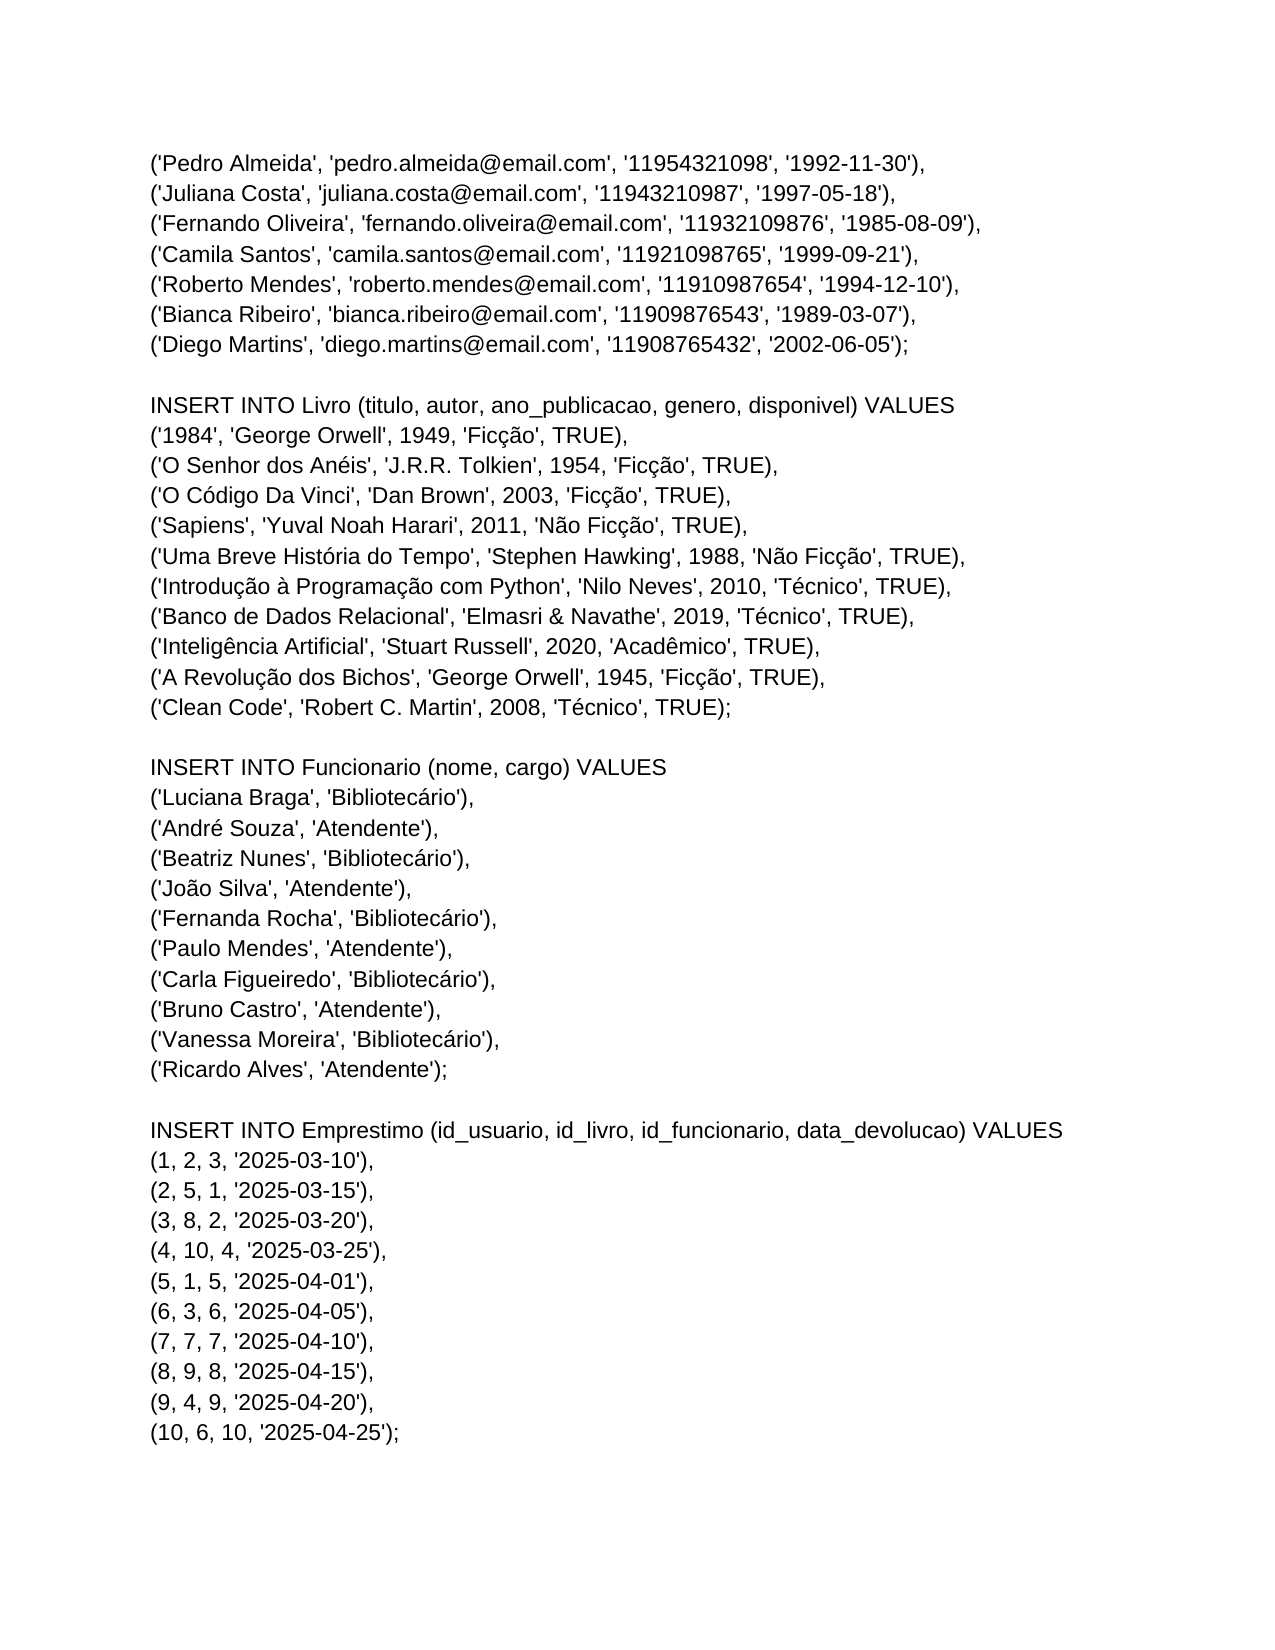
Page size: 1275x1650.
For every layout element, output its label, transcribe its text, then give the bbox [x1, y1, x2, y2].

text ('Paulo Mendes', 'Atendente'), [150, 935, 1125, 962]
text (6, 3, 6, '2025-04-05'), [150, 1298, 1125, 1324]
text ('1984', 'George Orwell', 1949, 'Ficção', TRUE), [150, 422, 1125, 448]
text ('Bianca Ribeiro', 'bianca.ribeiro@email.com', '11909876543', '1989-03-07'), [150, 301, 1125, 327]
text (2, 5, 1, '2025-03-15'), [150, 1177, 1125, 1203]
text ('Beatriz Nunes', 'Bibliotecário'), [150, 845, 1125, 871]
text ('Pedro Almeida', 'pedro.almeida@email.com', '11954321098', '1992-11-30'), [150, 150, 1125, 176]
text (7, 7, 7, '2025-04-10'), [150, 1328, 1125, 1354]
text (5, 1, 5, '2025-04-01'), [150, 1268, 1125, 1294]
text ('Banco de Dados Relacional', 'Elmasri & Navathe', 2019, 'Técnico', TRUE), [150, 603, 1125, 629]
text ('Roberto Mendes', 'roberto.mendes@email.com', '11910987654', '1994-12-10'), [150, 271, 1125, 297]
text ('Ricardo Alves', 'Atendente'); [150, 1056, 1125, 1083]
text ('A Revolução dos Bichos', 'George Orwell', 1945, 'Ficção', TRUE), [150, 663, 1125, 690]
text ('Vanessa Moreira', 'Bibliotecário'), [150, 1026, 1125, 1052]
text ('Carla Figueiredo', 'Bibliotecário'), [150, 966, 1125, 992]
text ('Camila Santos', 'camila.santos@email.com', '11921098765', '1999-09-21'), [150, 241, 1125, 267]
text ('André Souza', 'Atendente'), [150, 814, 1125, 841]
text ('O Senhor dos Anéis', 'J.R.R. Tolkien', 1954, 'Ficção', TRUE), [150, 452, 1125, 478]
text (9, 4, 9, '2025-04-20'), [150, 1388, 1125, 1415]
text ('Sapiens', 'Yuval Noah Harari', 2011, 'Não Ficção', TRUE), [150, 512, 1125, 539]
text (1, 2, 3, '2025-03-10'), [150, 1147, 1125, 1173]
text (3, 8, 2, '2025-03-20'), [150, 1207, 1125, 1234]
text ('Clean Code', 'Robert C. Martin', 2008, 'Técnico', TRUE); [150, 694, 1125, 720]
text INSERT INTO Livro (titulo, autor, ano_publicacao, genero, disponivel) VALUES [150, 392, 1125, 418]
text ('Fernanda Rocha', 'Bibliotecário'), [150, 905, 1125, 932]
text ('Inteligência Artificial', 'Stuart Russell', 2020, 'Acadêmico', TRUE), [150, 633, 1125, 660]
text ('Uma Breve História do Tempo', 'Stephen Hawking', 1988, 'Não Ficção', TRUE), [150, 543, 1125, 569]
text ('O Código Da Vinci', 'Dan Brown', 2003, 'Ficção', TRUE), [150, 482, 1125, 509]
text ('Fernando Oliveira', 'fernando.oliveira@email.com', '11932109876', '1985-08-09'), [150, 210, 1125, 237]
text ('João Silva', 'Atendente'), [150, 875, 1125, 901]
text ('Bruno Castro', 'Atendente'), [150, 996, 1125, 1022]
text ('Luciana Braga', 'Bibliotecário'), [150, 784, 1125, 811]
text (4, 10, 4, '2025-03-25'), [150, 1237, 1125, 1264]
text INSERT INTO Funcionario (nome, cargo) VALUES [150, 754, 1125, 781]
text (8, 9, 8, '2025-04-15'), [150, 1358, 1125, 1385]
text ('Juliana Costa', 'juliana.costa@email.com', '11943210987', '1997-05-18'), [150, 180, 1125, 207]
text INSERT INTO Emprestimo (id_usuario, id_livro, id_funcionario, data_devolucao) VALUES [150, 1117, 1125, 1143]
text (10, 6, 10, '2025-04-25'); [150, 1419, 1125, 1445]
text ('Diego Martins', 'diego.martins@email.com', '11908765432', '2002-06-05'); [150, 331, 1125, 358]
text ('Introdução à Programação com Python', 'Nilo Neves', 2010, 'Técnico', TRUE), [150, 573, 1125, 599]
